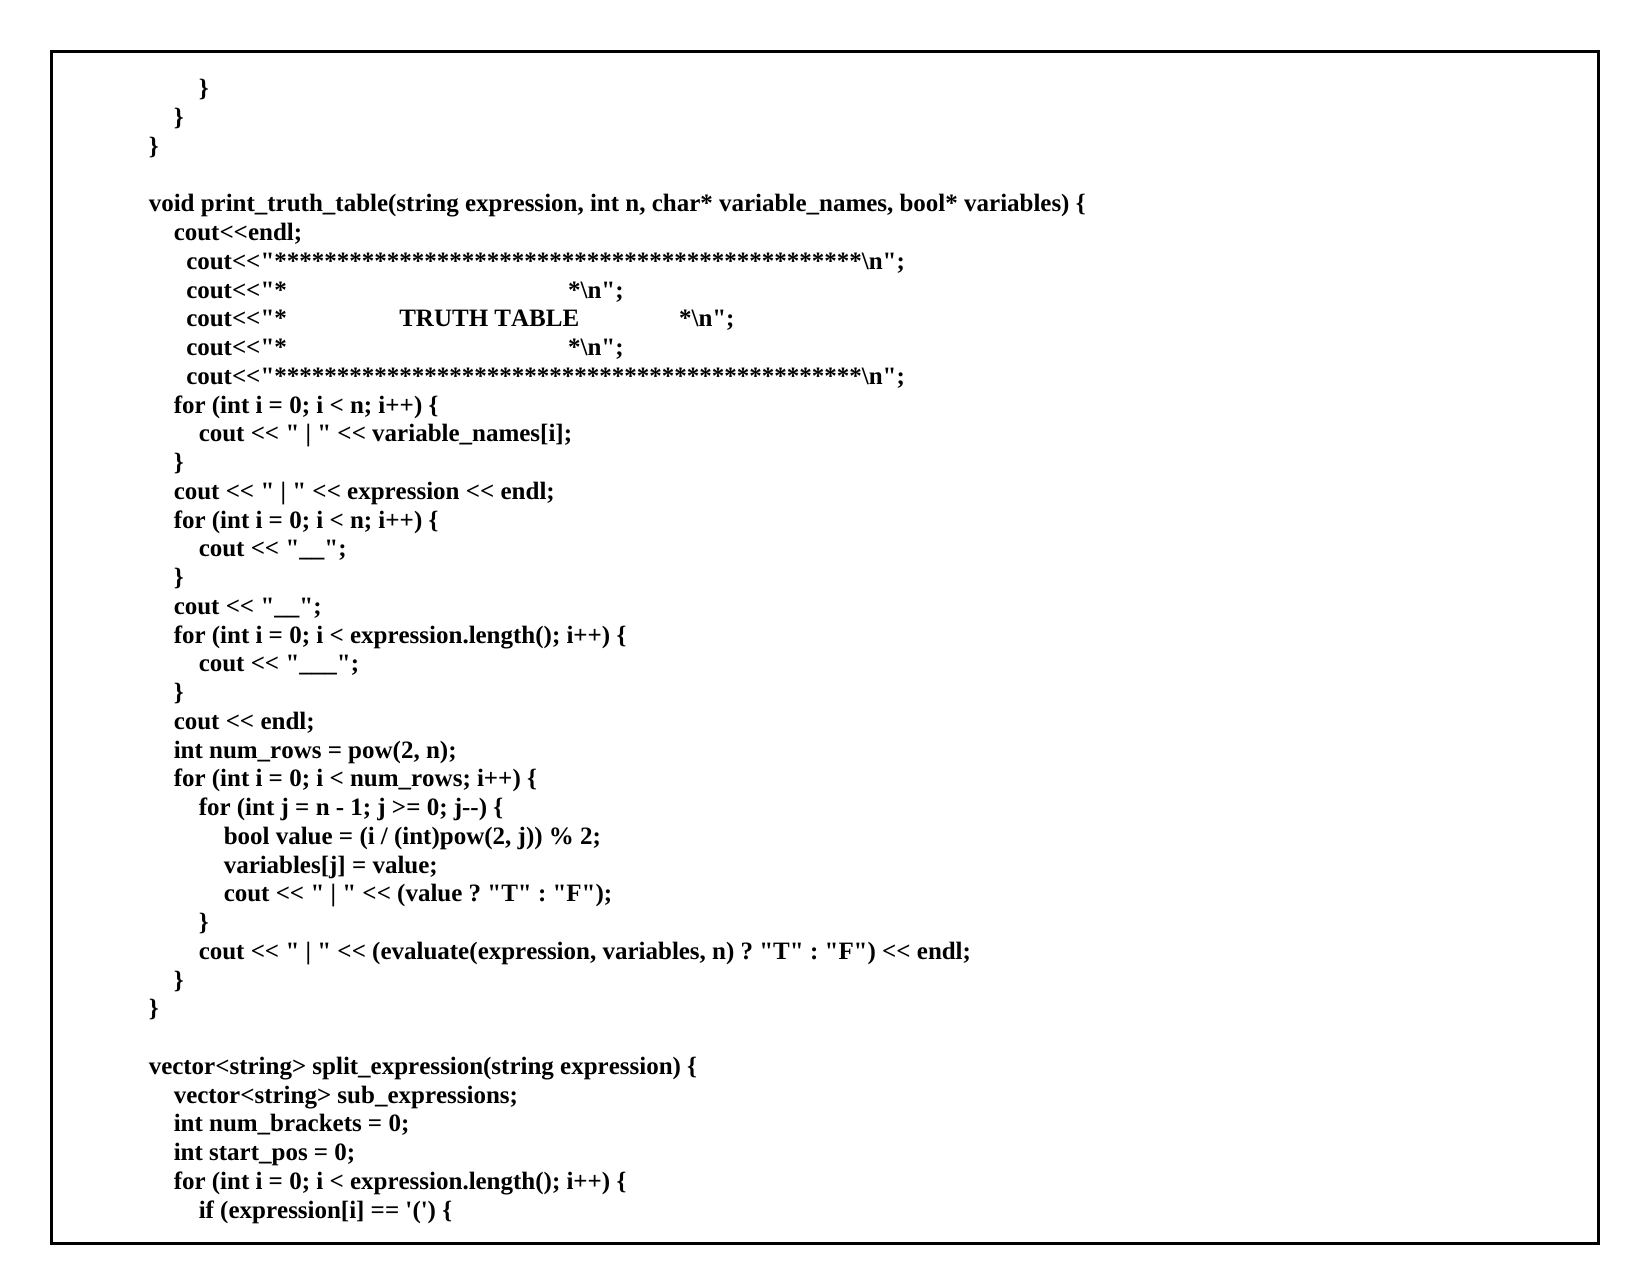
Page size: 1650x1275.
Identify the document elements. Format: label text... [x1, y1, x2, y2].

text } [148, 73, 1539, 102]
text cout << " | " << (evaluate(expression, variables, n) ? "T" : "F") << endl; [148, 936, 1539, 965]
text int num_brackets = 0; [148, 1108, 1539, 1137]
text for (int i = 0; i < expression.length(); i++) { [148, 1166, 1539, 1195]
text cout << "__"; [148, 591, 1539, 620]
text for (int i = 0; i < num_rows; i++) { [148, 763, 1539, 792]
text for (int i = 0; i < n; i++) { [148, 505, 1539, 533]
text cout << " | " << (value ? "T" : "F"); [148, 878, 1539, 907]
text if (expression[i] == '(') { [148, 1195, 1539, 1223]
text } [148, 102, 1539, 131]
text vector<string> sub_expressions; [148, 1080, 1539, 1108]
text void print_truth_table(string expression, int n, char* variable_names, bool* variables) { [148, 188, 1539, 217]
text cout<<"* *\n"; [148, 275, 1539, 303]
text cout<<"***********************************************\n"; [148, 361, 1539, 390]
text cout<<"***********************************************\n"; [148, 246, 1539, 275]
text for (int j = n - 1; j >= 0; j--) { [148, 792, 1539, 821]
text cout << " | " << expression << endl; [148, 476, 1539, 505]
text } [148, 993, 1539, 1022]
text } [148, 677, 1539, 706]
text int start_pos = 0; [148, 1137, 1539, 1166]
text int num_rows = pow(2, n); [148, 735, 1539, 763]
text } [148, 965, 1539, 993]
text cout << "___"; [148, 648, 1539, 677]
text } [148, 562, 1539, 591]
text } [148, 131, 1539, 160]
text variables[j] = value; [148, 850, 1539, 878]
text cout<<"* TRUTH TABLE *\n"; [148, 303, 1539, 332]
text for (int i = 0; i < expression.length(); i++) { [148, 620, 1539, 648]
text cout << endl; [148, 706, 1539, 735]
text cout<<endl; [148, 217, 1539, 246]
text bool value = (i / (int)pow(2, j)) % 2; [148, 821, 1539, 850]
text cout << "__"; [148, 533, 1539, 562]
text for (int i = 0; i < n; i++) { [148, 390, 1539, 418]
text cout<<"* *\n"; [148, 332, 1539, 361]
text vector<string> split_expression(string expression) { [148, 1051, 1539, 1080]
text } [148, 447, 1539, 476]
text cout << " | " << variable_names[i]; [148, 418, 1539, 447]
text } [148, 907, 1539, 936]
